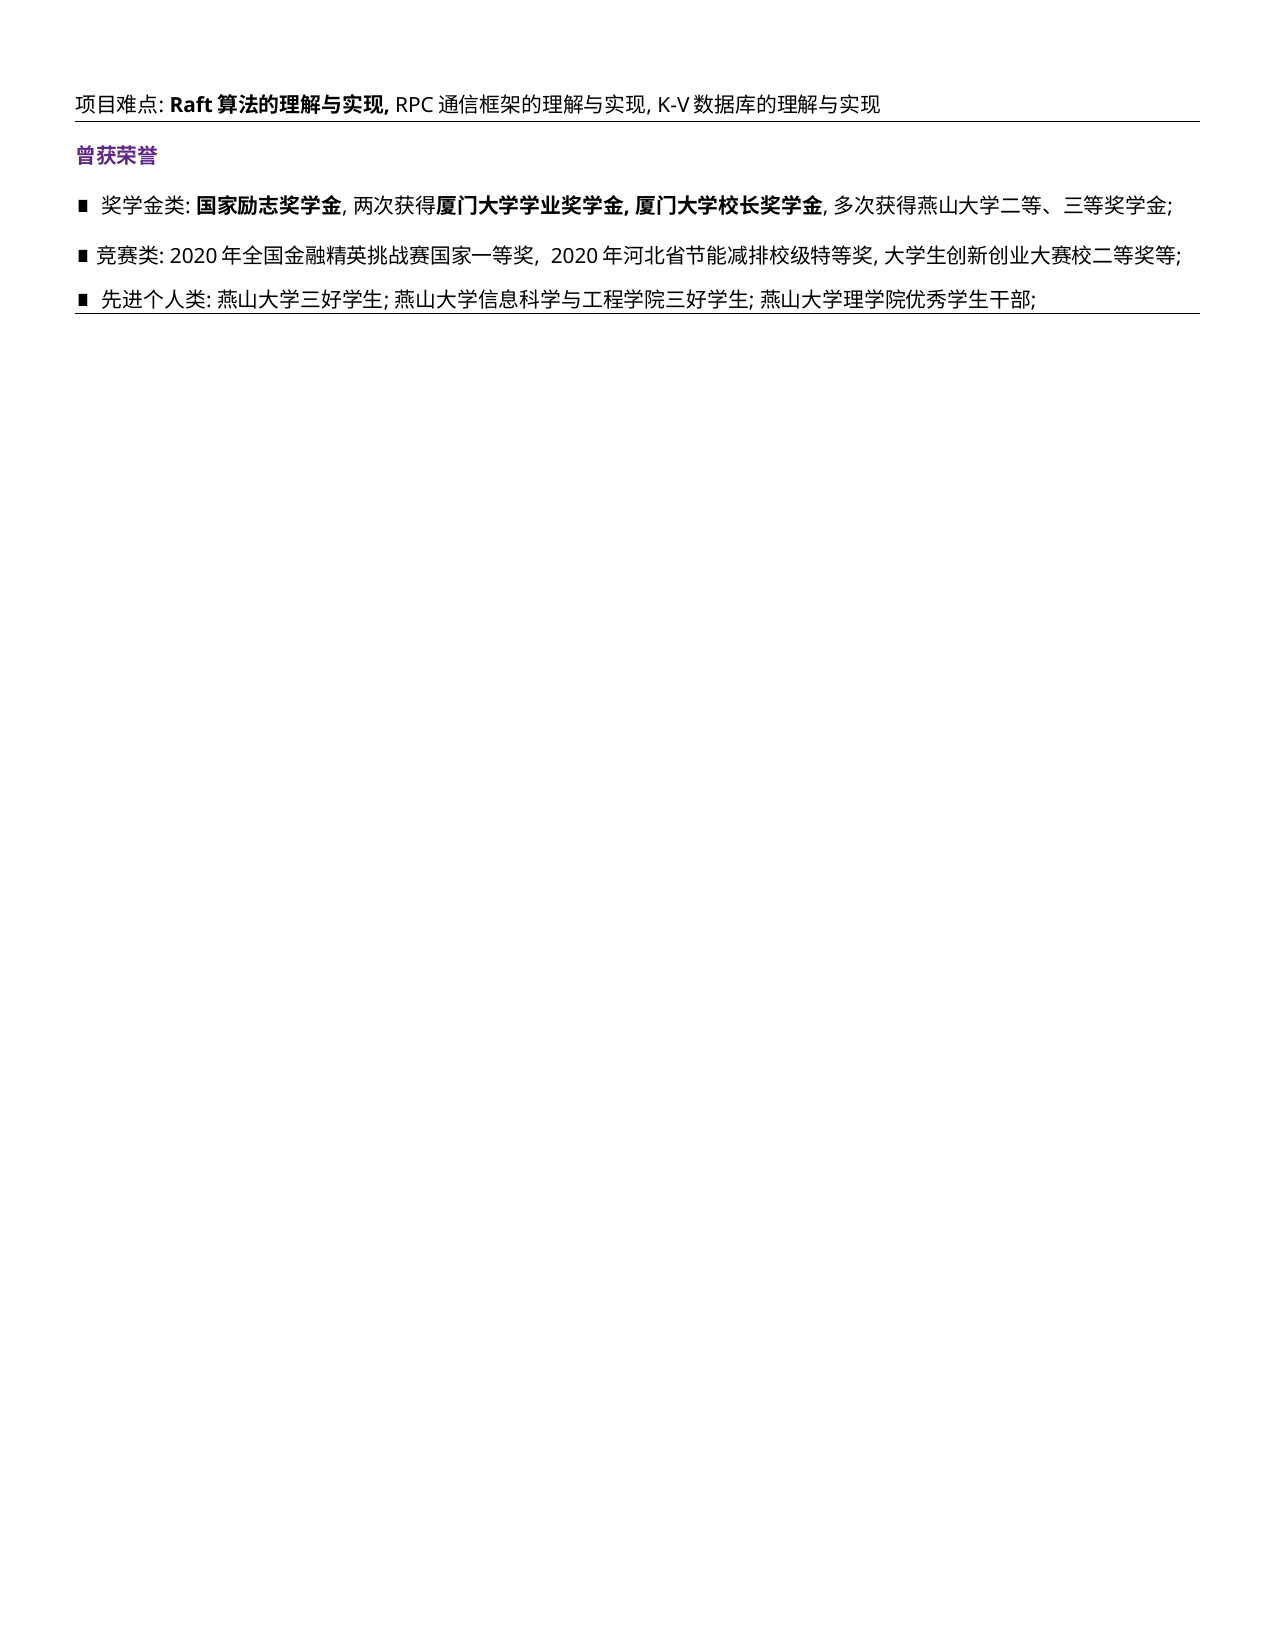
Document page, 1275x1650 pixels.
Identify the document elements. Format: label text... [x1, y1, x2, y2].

list 先进个人类: 燕山大学三好学生; 燕山大学信息科学与工程学院三好学生; 燕山大学理学院优秀学生干部; [75, 270, 1200, 313]
list 项目难点: Raft算法的理解与实现, RPC通信框架的理解与实现, K-V数据库的理解与实现 [75, 75, 1200, 121]
text 曾获荣誉 [75, 128, 1200, 170]
text 奖学金类: 国家励志奖学金, 两次获得厦门大学学业奖学金, 厦门大学校长奖学金, 多次获得燕山大学二等、三等奖学金; [75, 176, 1200, 220]
list 竞赛类: 2020年全国金融精英挑战赛国家一等奖, 2020年河北省节能减排校级特等奖, 大学生创新创业大赛校二等奖等; [75, 226, 1200, 270]
